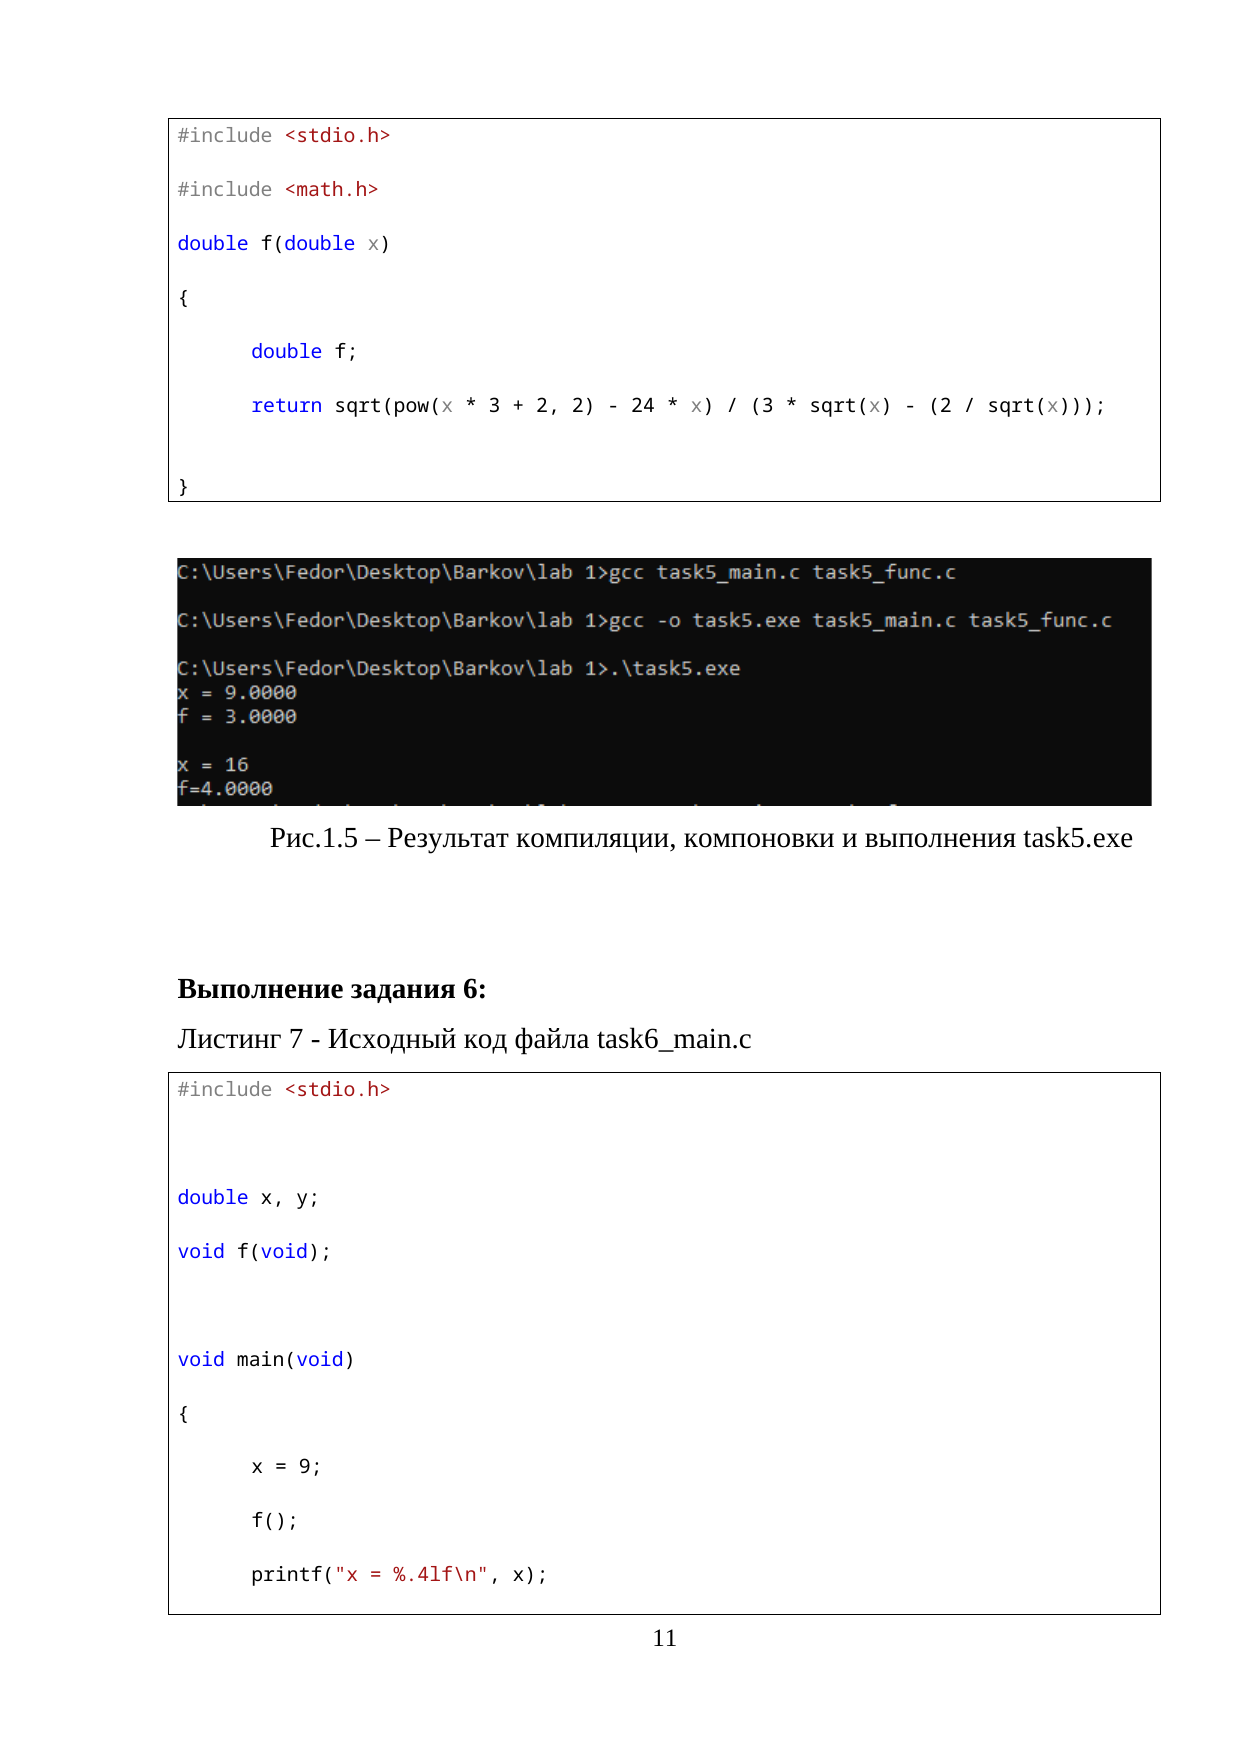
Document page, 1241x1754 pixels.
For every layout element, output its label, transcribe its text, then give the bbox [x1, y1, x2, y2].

text #include <math.h> [177, 175, 1152, 202]
text Листинг 7 - Исходный код файла task6_main.c [177, 1022, 1152, 1055]
text Выполнение задания 6: [177, 971, 1152, 1005]
text Рис.1.5 – Результат компиляции, компоновки и выполнения task5.exe [177, 820, 1152, 854]
text x = 9; [177, 1453, 1152, 1480]
text return sqrt(pow(x * 3 + 2, 2) - 24 * x) / (3 * sqrt(x) - (2 / sqrt(x))); [177, 391, 1152, 418]
text #include <stdio.h> [169, 119, 1160, 148]
text } [169, 469, 1160, 501]
text void f(void); [177, 1237, 1152, 1264]
text void main(void) [177, 1345, 1152, 1372]
text printf("x = %.4lf\n", x); [177, 1561, 1152, 1588]
text f(); [177, 1507, 1152, 1534]
text double x, y; [177, 1183, 1152, 1210]
text double f; [177, 337, 1152, 364]
text { [177, 283, 1152, 310]
text double f(double x) [177, 229, 1152, 256]
text { [177, 1399, 1152, 1426]
picture [177, 558, 1152, 806]
text #include <stdio.h> [169, 1073, 1160, 1102]
